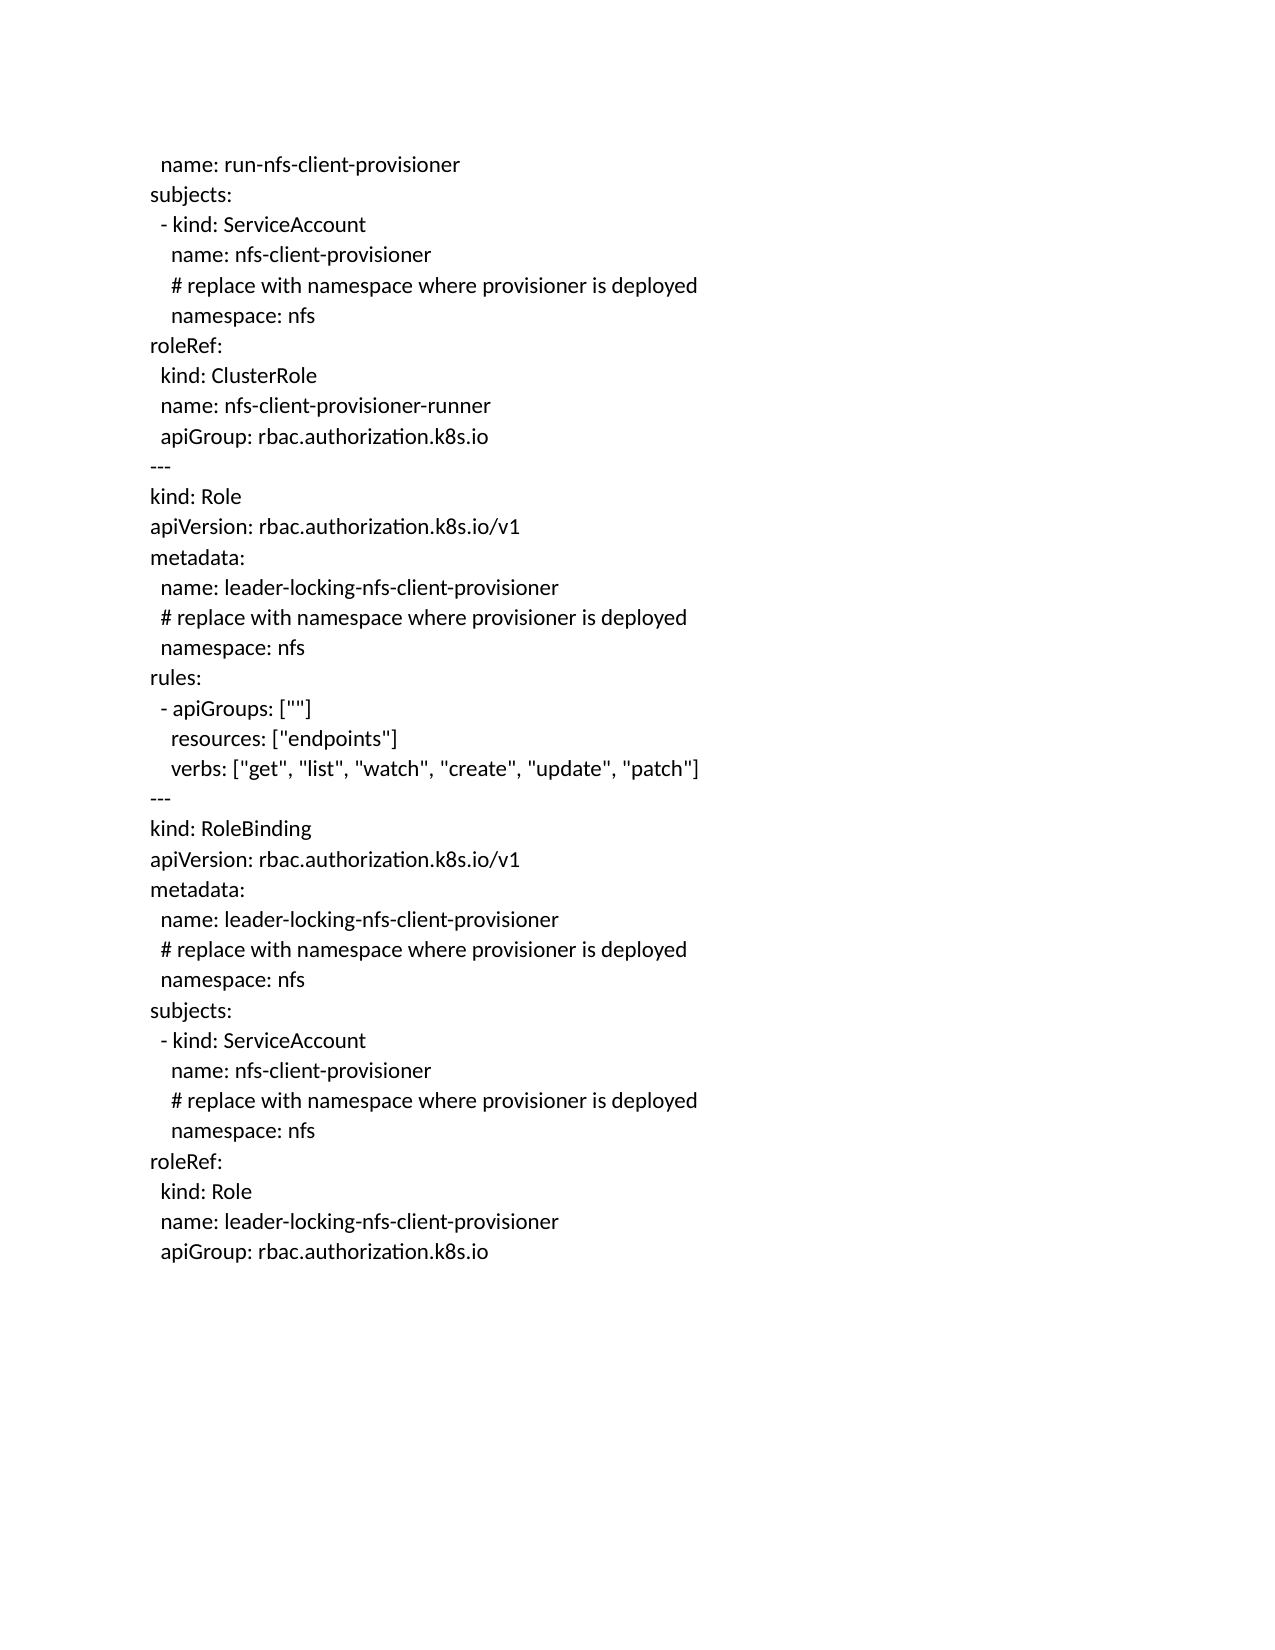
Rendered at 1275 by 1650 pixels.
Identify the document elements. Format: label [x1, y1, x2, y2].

text [150, 150, 1125, 1266]
